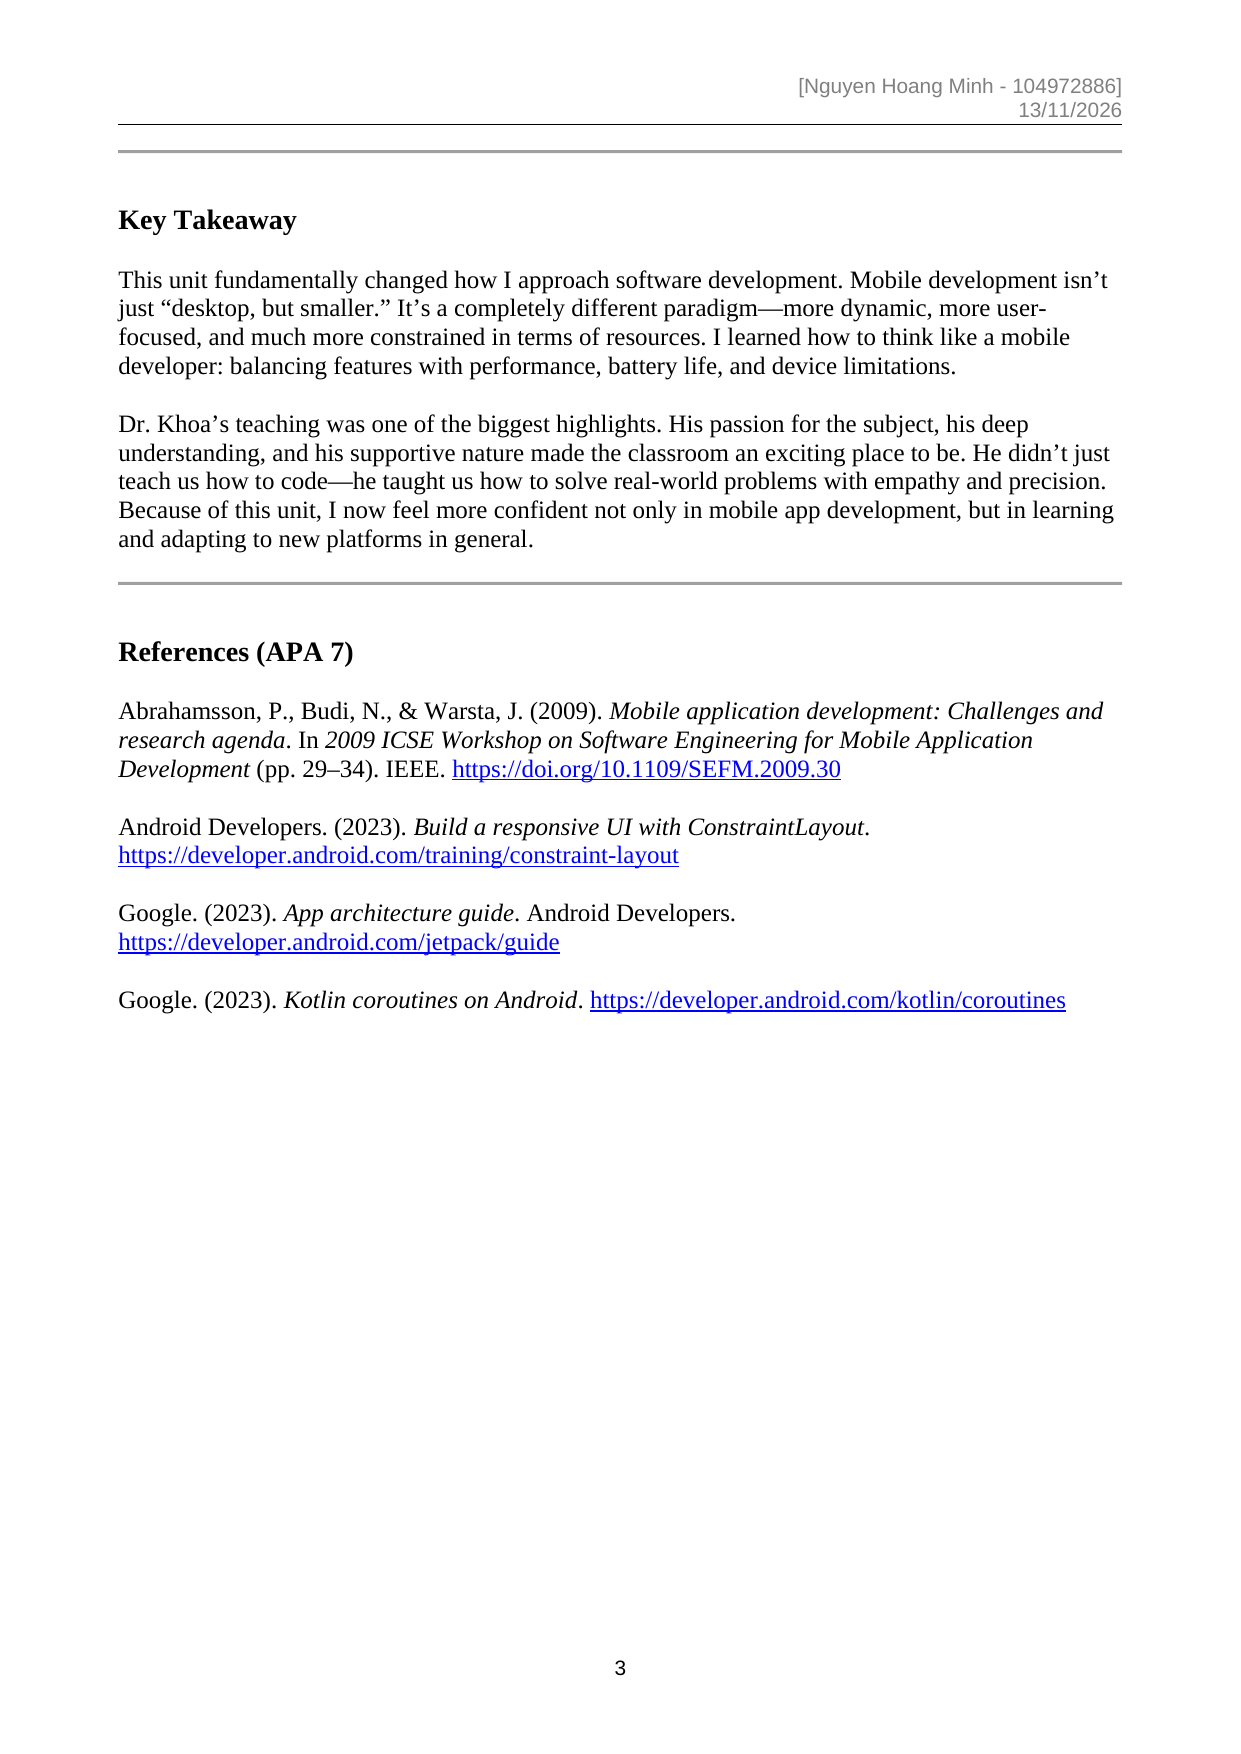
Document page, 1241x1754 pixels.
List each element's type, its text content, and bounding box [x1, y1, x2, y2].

text Abrahamsson, P., Budi, N., & Warsta, J. (2009). Mobile application development: Challenges and research agenda. In 2009 ICSE Workshop on Software Engineering for Mobile Application Development (pp. 29–34). IEEE. https://doi.org/10.1109/SEFM.2009.30 [118, 696, 1122, 783]
text Key Takeaway [118, 203, 1122, 236]
text This unit fundamentally changed how I approach software development. Mobile development isn’t just “desktop, but smaller.” It’s a completely different paradigm—more dynamic, more user-focused, and much more constrained in terms of resources. I learned how to think like a mobile developer: balancing features with performance, battery life, and device limitations. [118, 265, 1122, 380]
text References (APA 7) [118, 635, 1122, 667]
text Android Developers. (2023). Build a responsive UI with ConstraintLayout. https://developer.android.com/training/constraint-layout [118, 812, 1122, 869]
text Dr. Khoa’s teaching was one of the biggest highlights. His passion for the subject, his deep understanding, and his supportive nature made the classroom an exciting place to be. He didn’t just teach us how to code—he taught us how to solve real-world problems with empathy and precision. Because of this unit, I now feel more confident not only in mobile app development, but in learning and adapting to new platforms in general. [118, 409, 1122, 553]
text Google. (2023). Kotlin coroutines on Android. https://developer.android.com/kotlin/coroutines [118, 985, 1122, 1014]
text Google. (2023). App architecture guide. Android Developers. https://developer.android.com/jetpack/guide [118, 898, 1122, 956]
